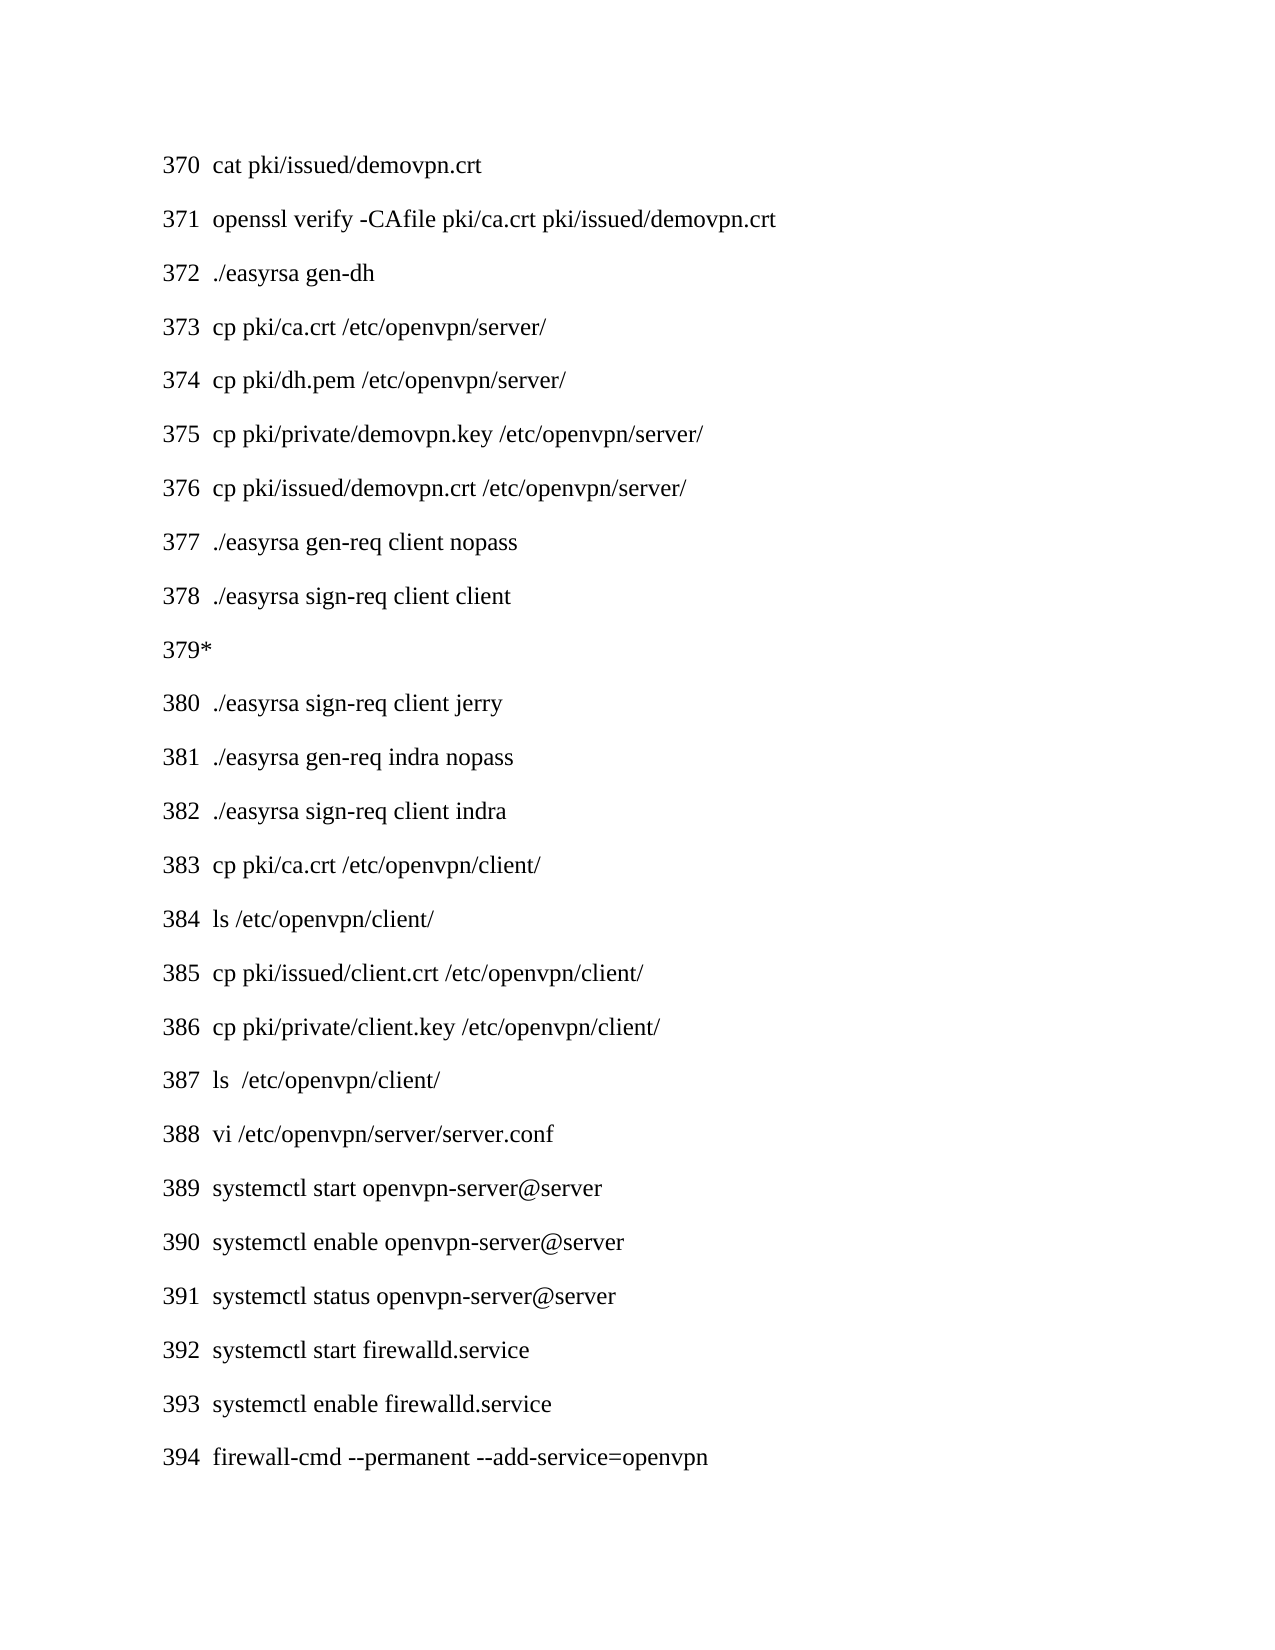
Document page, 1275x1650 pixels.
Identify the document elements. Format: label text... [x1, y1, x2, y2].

text 386 cp pki/private/client.key /etc/openvpn/client/ [150, 1012, 1125, 1040]
text 393 systemctl enable firewalld.service [150, 1389, 1125, 1417]
text 377 ./easyrsa gen-req client nopass [150, 527, 1125, 556]
text 373 cp pki/ca.crt /etc/openvpn/server/ [150, 312, 1125, 340]
text 379* [150, 635, 1125, 663]
text 374 cp pki/dh.pem /etc/openvpn/server/ [150, 365, 1125, 394]
text 370 cat pki/issued/demovpn.crt [150, 150, 1125, 179]
text 375 cp pki/private/demovpn.key /etc/openvpn/server/ [150, 419, 1125, 448]
text 384 ls /etc/openvpn/client/ [150, 904, 1125, 933]
text 380 ./easyrsa sign-req client jerry [150, 688, 1125, 717]
text 381 ./easyrsa gen-req indra nopass [150, 742, 1125, 771]
text 383 cp pki/ca.crt /etc/openvpn/client/ [150, 850, 1125, 879]
text 394 firewall-cmd --permanent --add-service=openvpn [150, 1442, 1125, 1471]
text 392 systemctl start firewalld.service [150, 1335, 1125, 1363]
text 389 systemctl start openvpn-server@server [150, 1173, 1125, 1202]
text 376 cp pki/issued/demovpn.crt /etc/openvpn/server/ [150, 473, 1125, 502]
text 391 systemctl status openvpn-server@server [150, 1281, 1125, 1310]
text 390 systemctl enable openvpn-server@server [150, 1227, 1125, 1256]
text 371 openssl verify -CAfile pki/ca.crt pki/issued/demovpn.crt [150, 204, 1125, 233]
text 372 ./easyrsa gen-dh [150, 258, 1125, 286]
text 388 vi /etc/openvpn/server/server.conf [150, 1119, 1125, 1148]
text 387 ls /etc/openvpn/client/ [150, 1066, 1125, 1094]
text 385 cp pki/issued/client.crt /etc/openvpn/client/ [150, 958, 1125, 987]
text 382 ./easyrsa sign-req client indra [150, 796, 1125, 825]
text 378 ./easyrsa sign-req client client [150, 581, 1125, 609]
